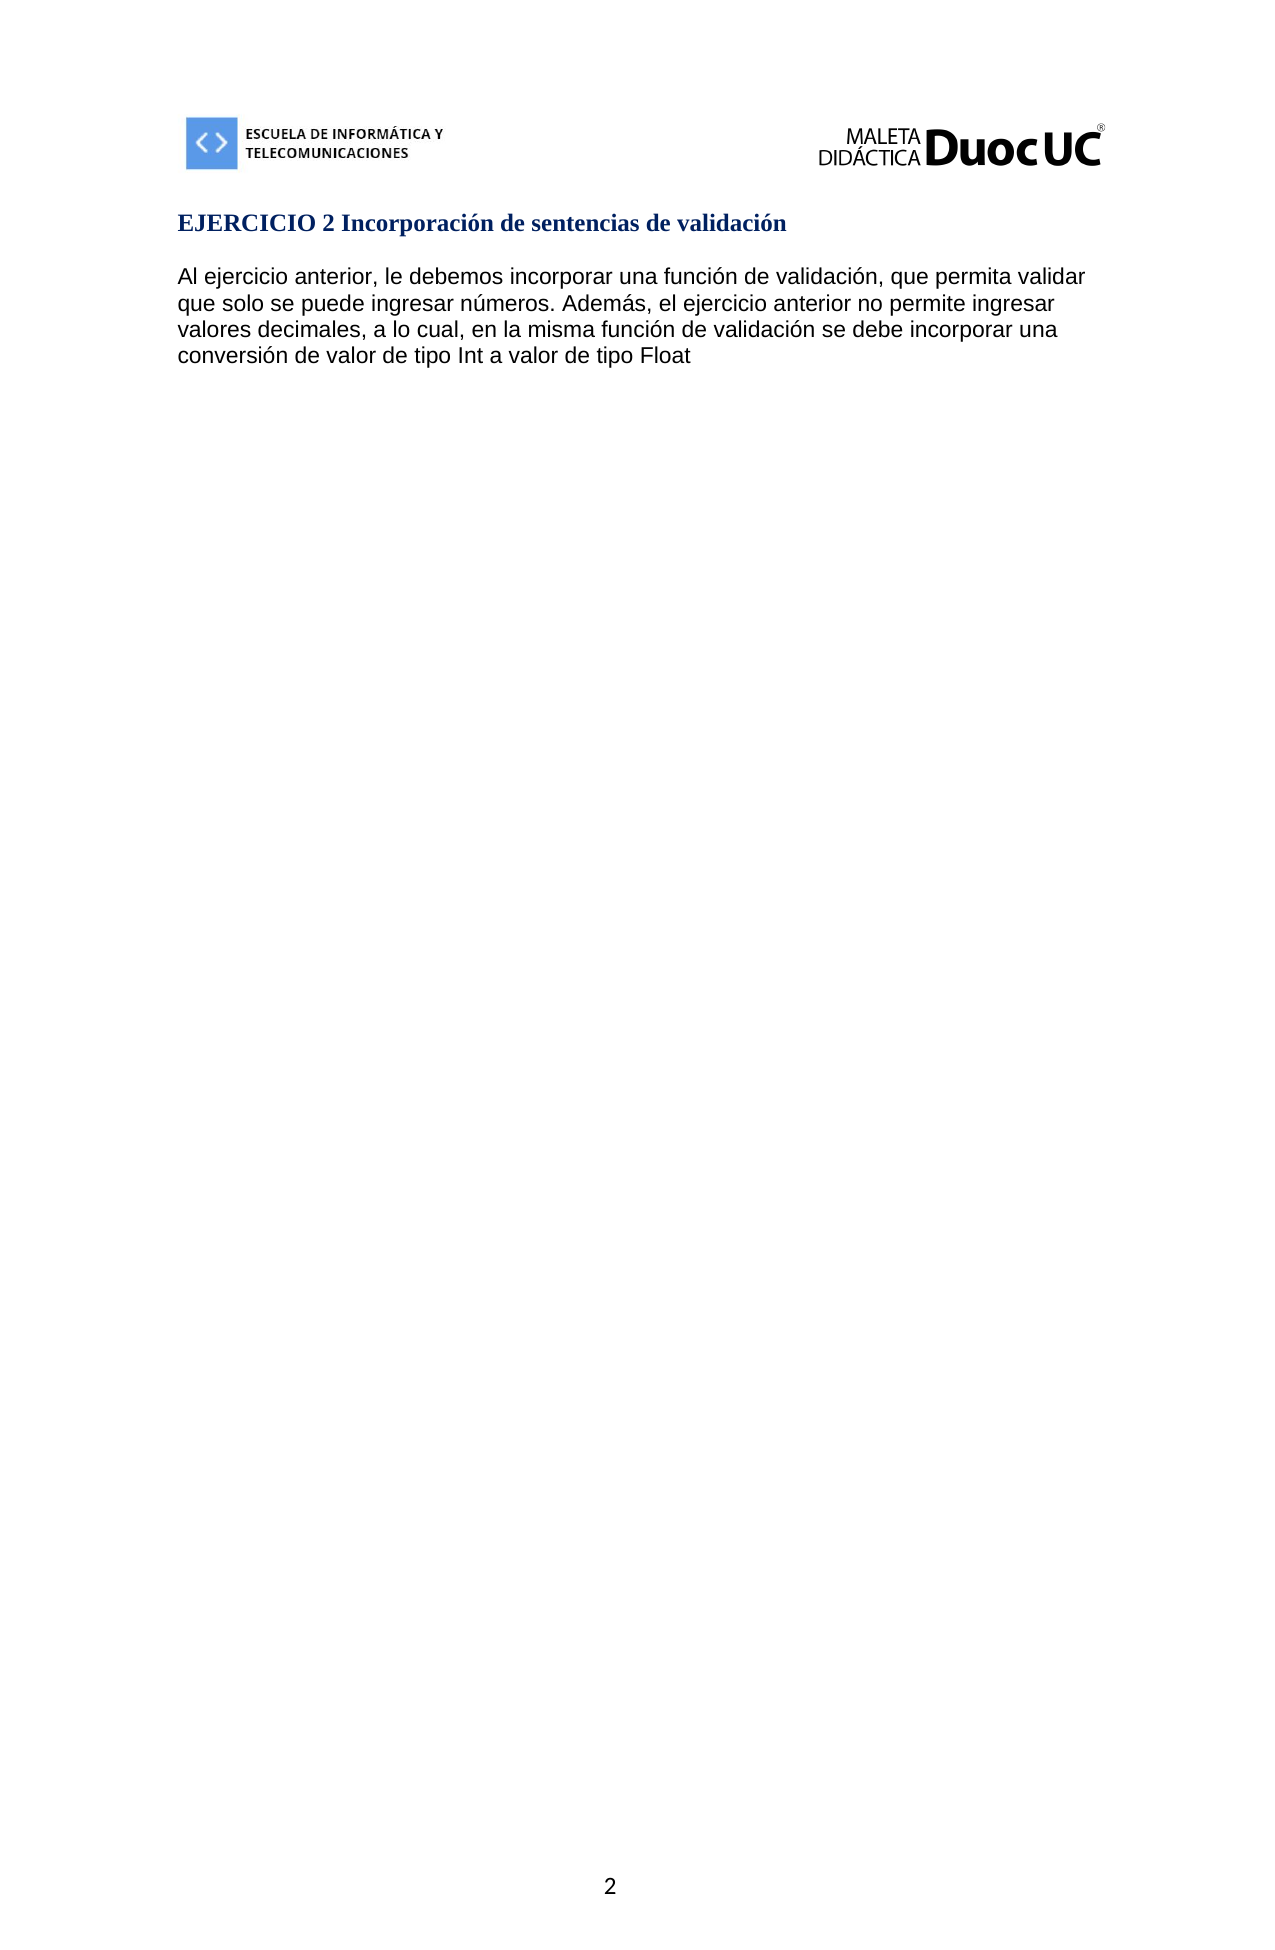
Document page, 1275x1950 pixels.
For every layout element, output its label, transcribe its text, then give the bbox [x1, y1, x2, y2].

text EJERCICIO 2 Incorporación de sentencias de validación [177, 260, 1098, 289]
text Al ejercicio anterior, le debemos incorporar una función de validación, que permita validar que solo se puede ingresar números. Además, el ejercicio anterior no permite ingresar valores decimales, a lo cual, en la misma función de validación se debe incorporar una conversión de valor de tipo Int a valor de tipo Float [177, 315, 1098, 420]
picture [812, 114, 1106, 171]
picture [166, 102, 463, 182]
